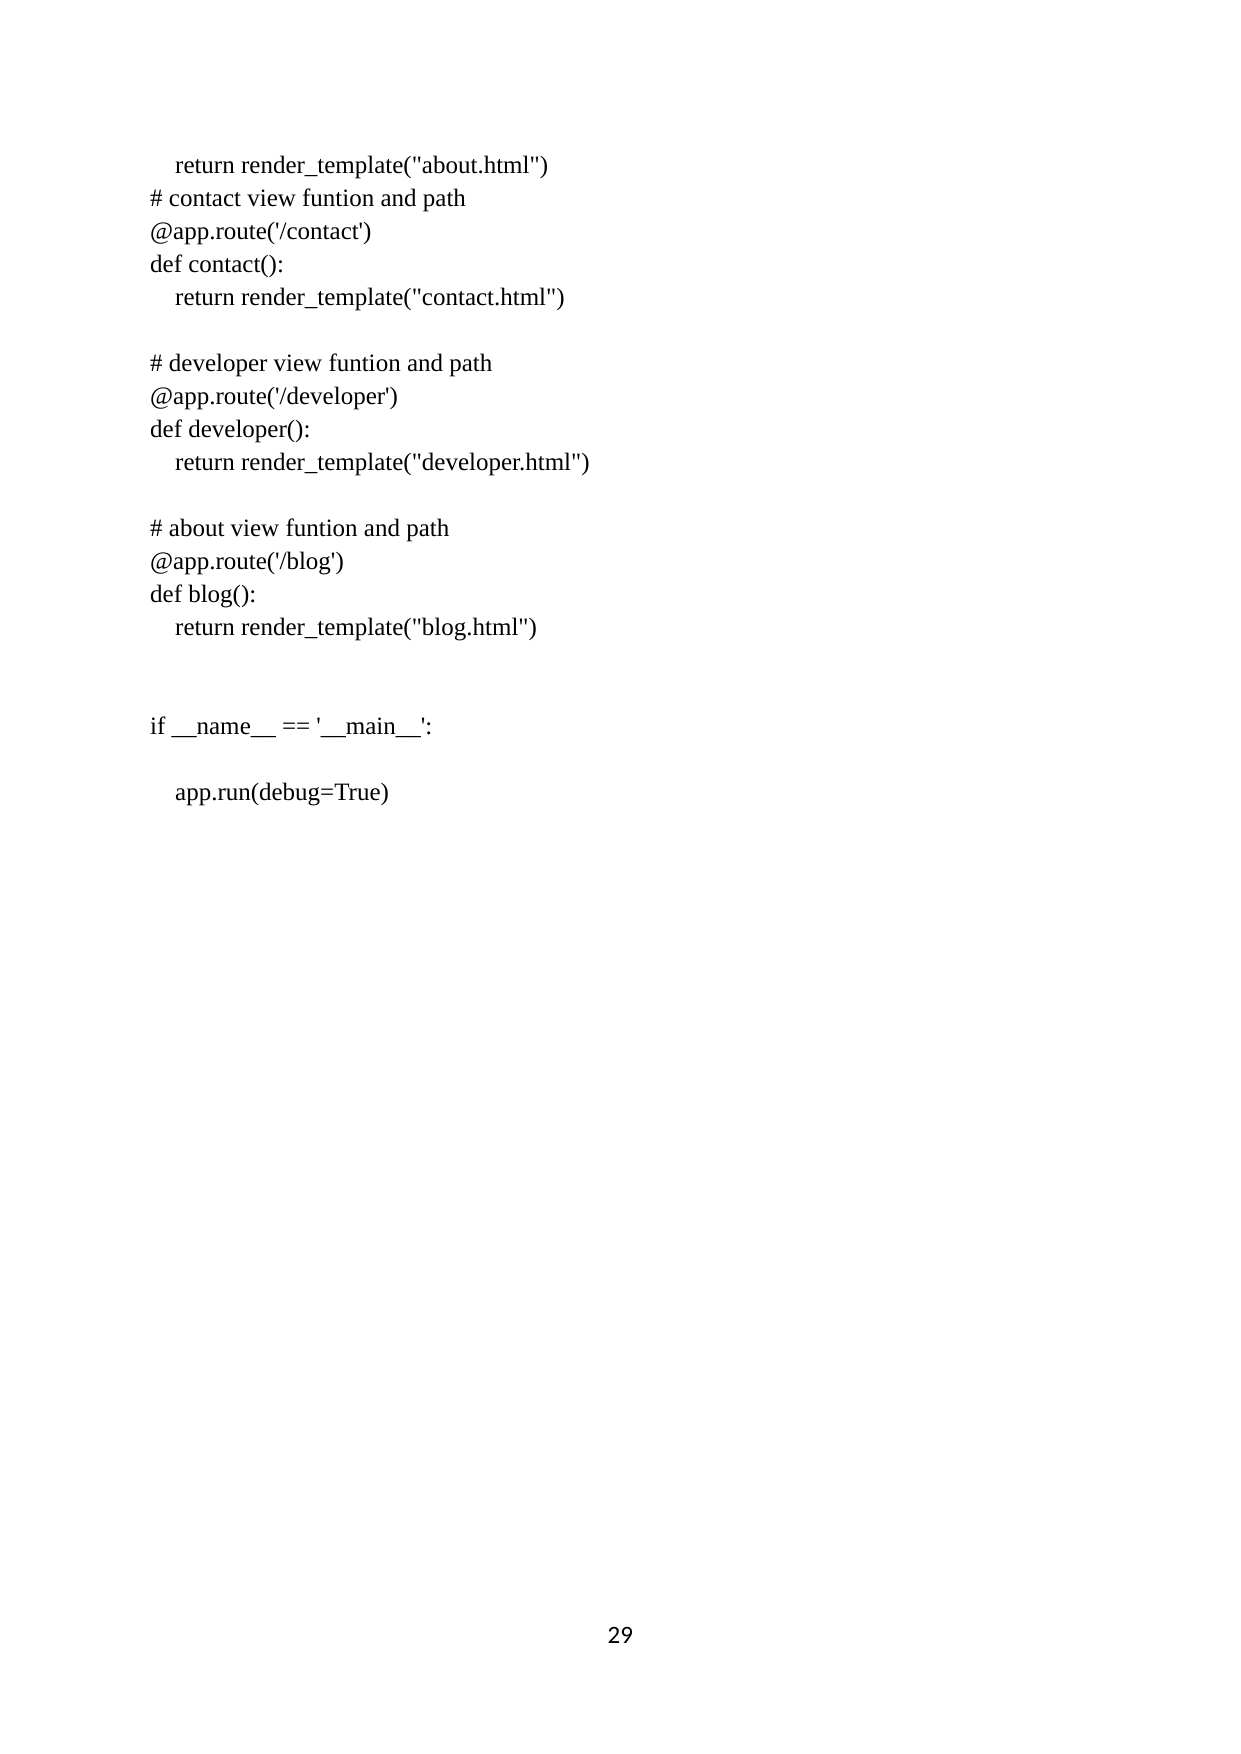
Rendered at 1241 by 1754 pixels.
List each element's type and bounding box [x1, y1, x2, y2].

text [150, 150, 1090, 806]
